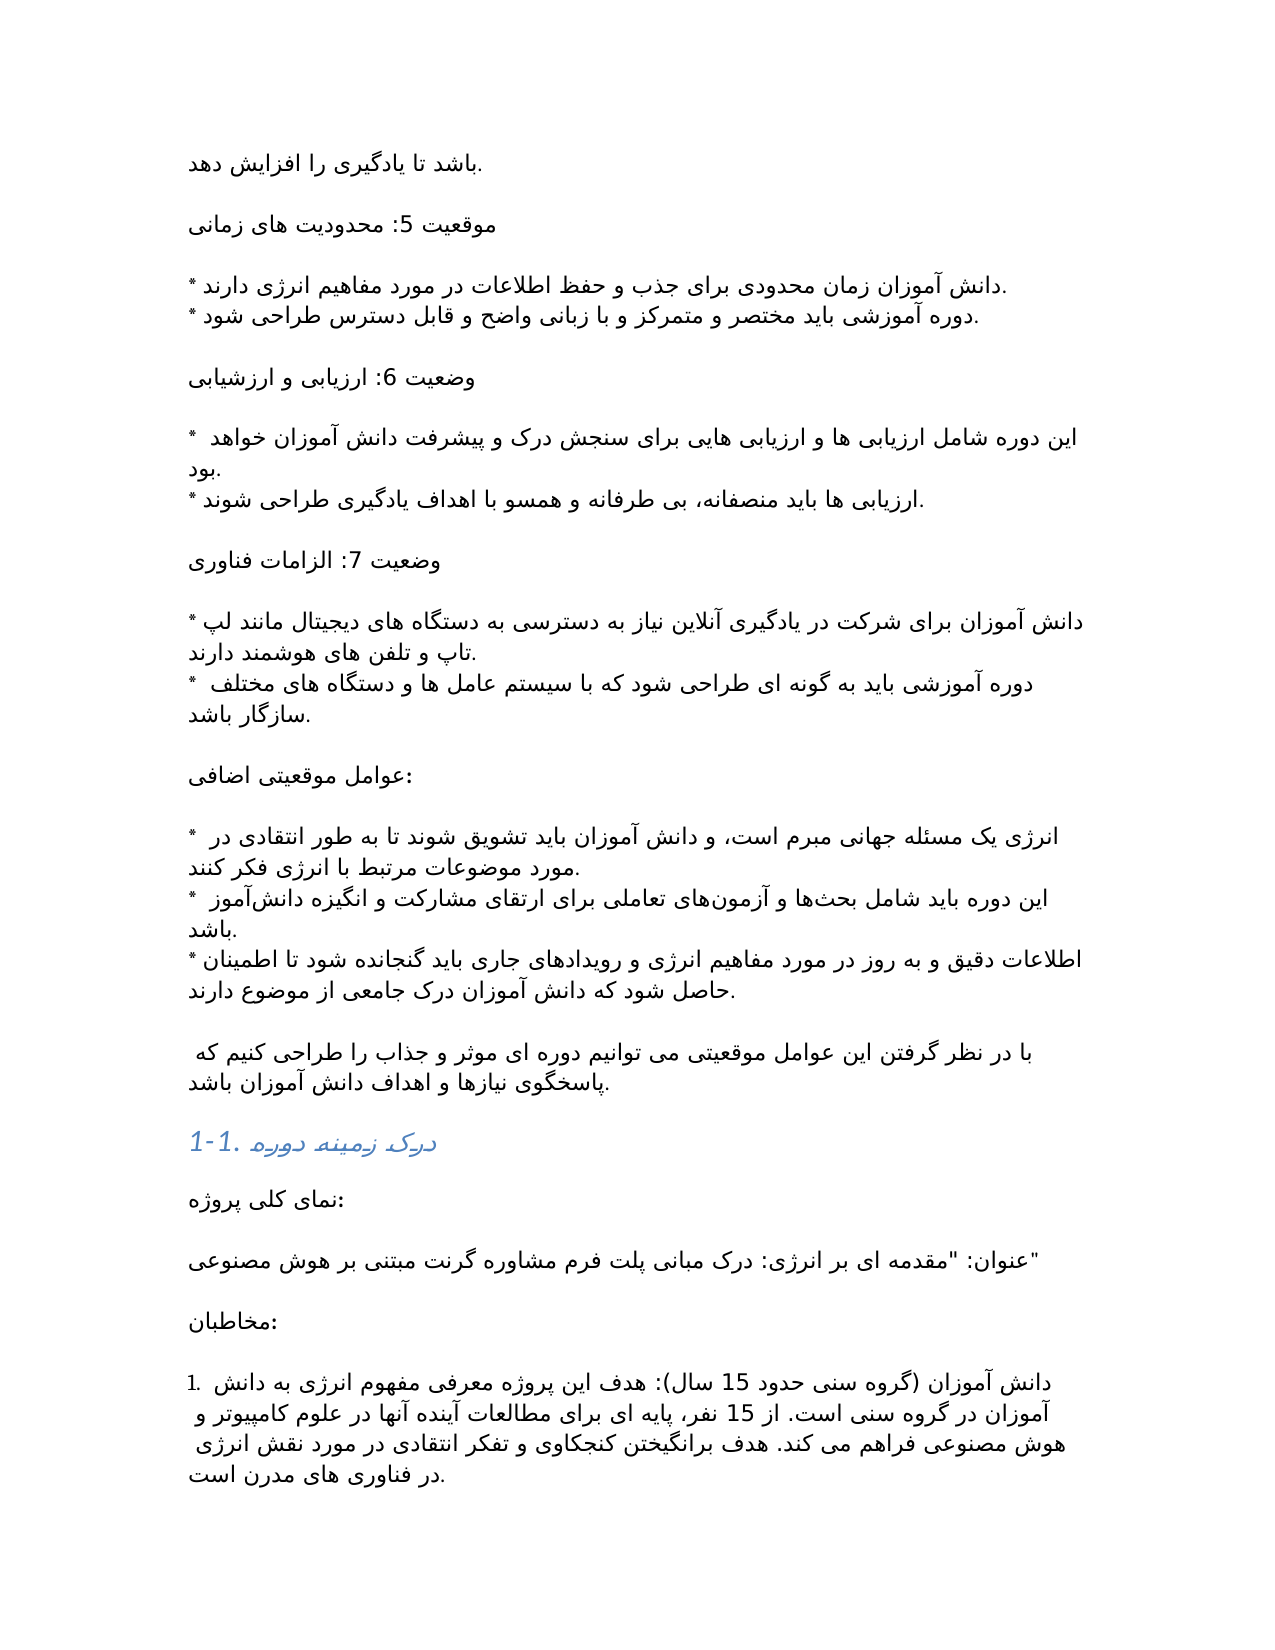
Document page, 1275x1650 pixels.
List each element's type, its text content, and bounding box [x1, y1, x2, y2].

subtitle 1-1. درک زمینه دوره [187, 1121, 1087, 1159]
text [187, 1186, 1087, 1488]
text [187, 150, 1087, 1096]
